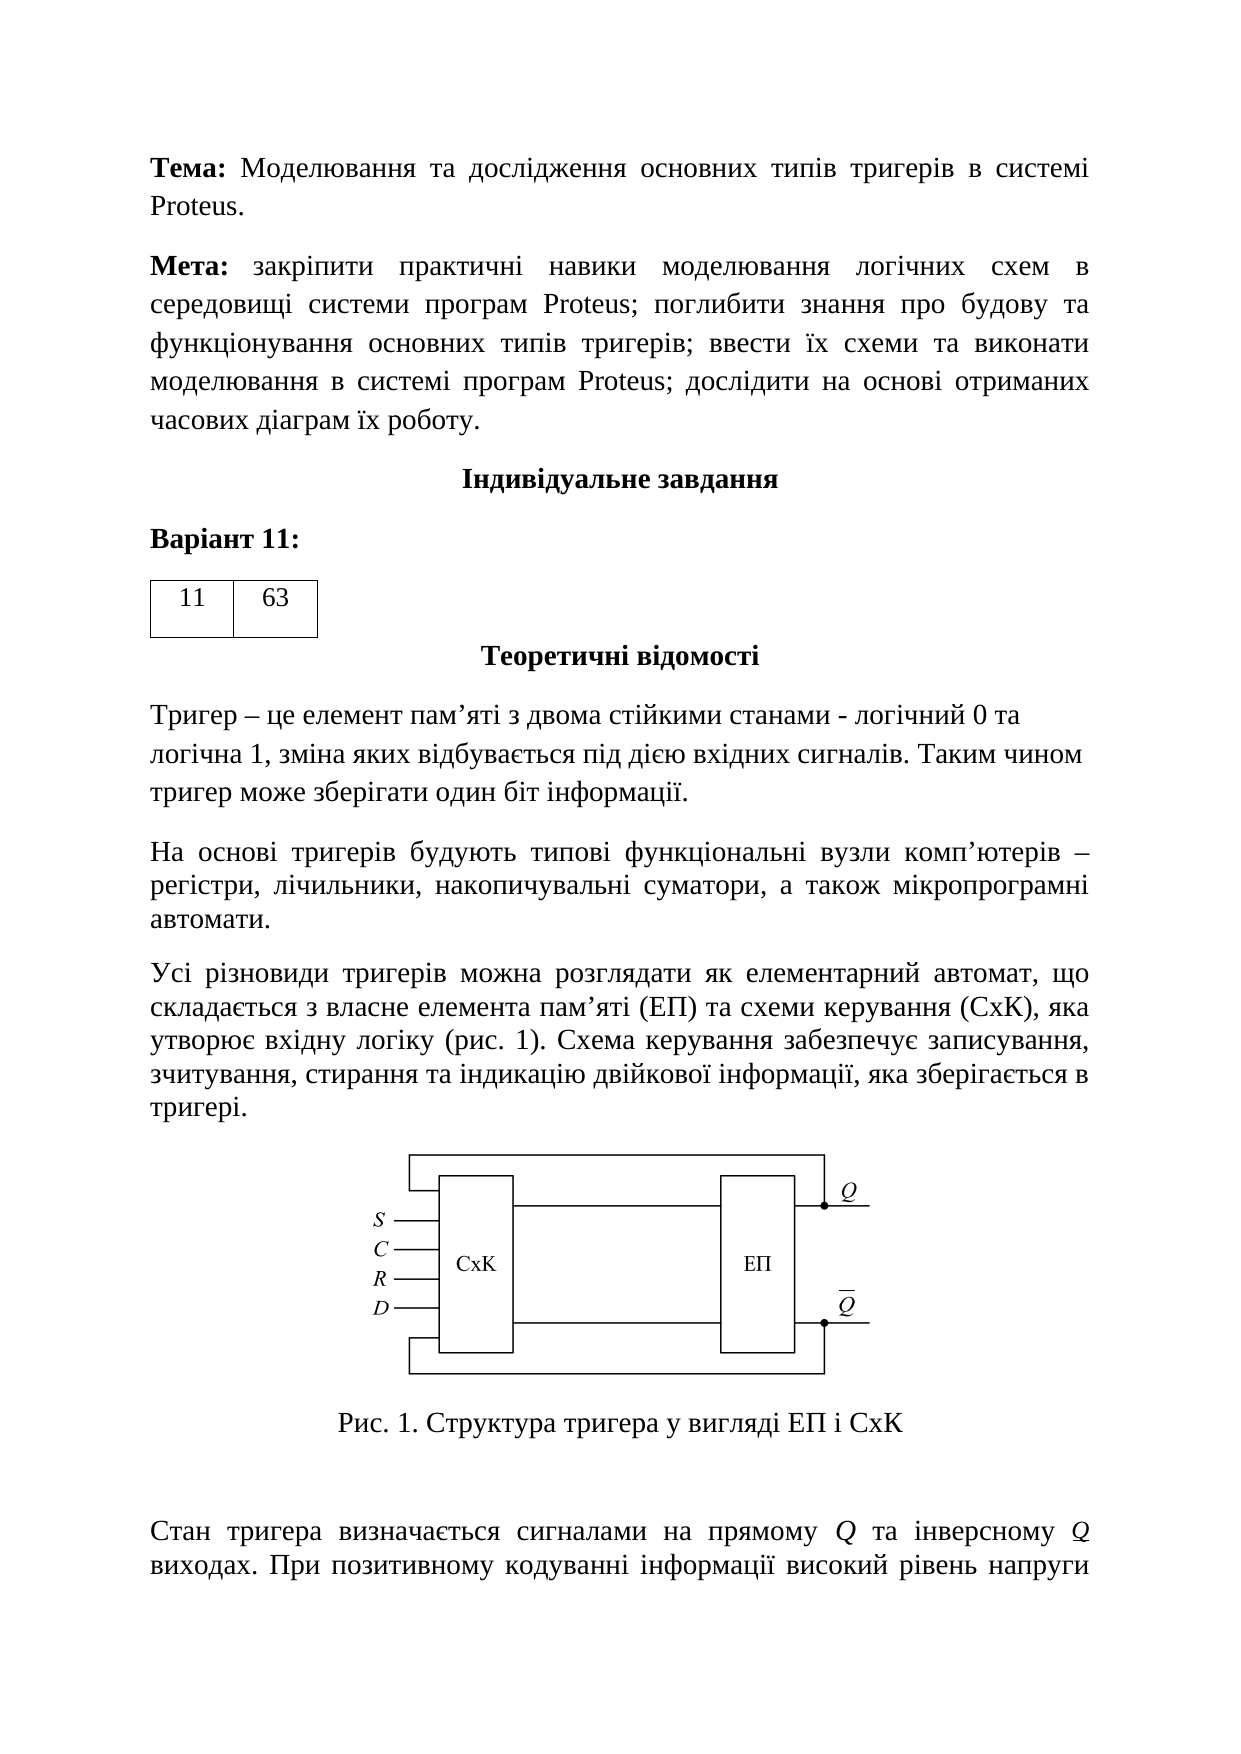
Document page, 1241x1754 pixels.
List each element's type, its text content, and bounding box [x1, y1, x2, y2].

text Теоретичні відомості [150, 638, 1090, 672]
text На основі тригерів будують типові функціональні вузли комп’ютерів – регістри, лічильники, накопичувальні суматори, а також мікропрограмні автомати. [150, 834, 1090, 934]
text Тема: Моделювання та дослідження основних типів тригерів в системі Proteus. [150, 150, 1090, 222]
text Усі різновиди тригерів можна розглядати як елементарний автомат, що складається з власне елемента пам’яті (ЕП) та схеми керування (СхК), яка утворює вхідну логіку (рис. 1). Схема керування забезпечує записування, зчитування, стирання та індикацію двійкової інформації, яка зберігається в тригері. [150, 955, 1090, 1123]
text Варіант 11: [150, 521, 1090, 554]
text Мета: закріпити практичні навики моделювання логічних схем в середовищі системи програм Proteus; поглибити знання про будову та функціонування основних типів тригерів; ввести їх схеми та виконати моделювання в системі програм Proteus; дослідити на основі отриманих часових діаграм їх роботу. [150, 248, 1090, 436]
picture [365, 1143, 876, 1384]
text Індивідуальне завдання [150, 461, 1090, 495]
table_header 63 [234, 581, 317, 637]
text Рис. 1. Структура тригера у вигляді ЕП і СхК [150, 1405, 1090, 1438]
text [150, 1513, 1090, 1581]
text Тригер – це елемент пам’яті з двома стійкими станами - логічний 0 та логічна 1, зміна яких відбувається під дією вхідних сигналів. Таким чином тригер може зберігати один біт інформації. [150, 697, 1090, 808]
table_header 11 [151, 581, 233, 637]
